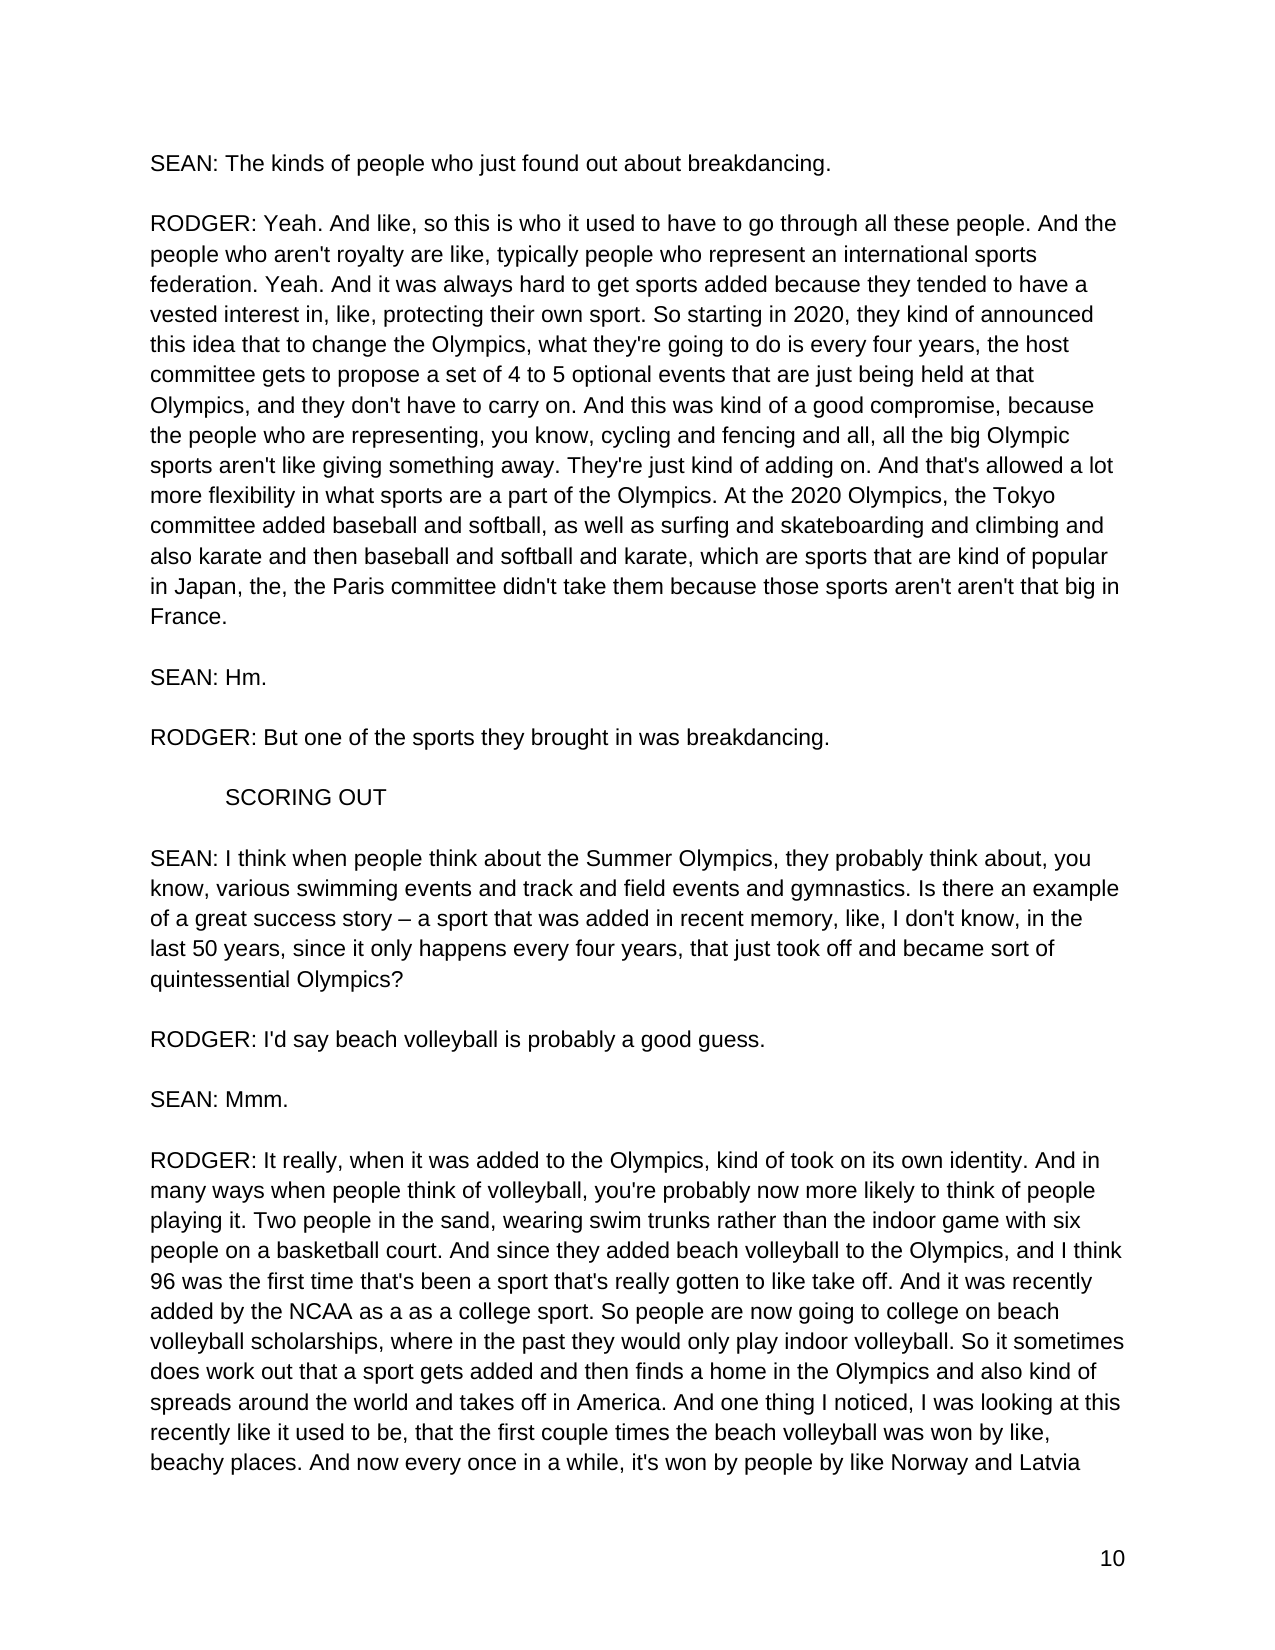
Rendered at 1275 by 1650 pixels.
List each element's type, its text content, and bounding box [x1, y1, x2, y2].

text SEAN: I think when people think about the Summer Olympics, they probably think about, you know, various swimming events and track and field events and gymnastics. Is there an example of a great success story – a sport that was added in recent memory, like, I don't know, in the last 50 years, since it only happens every four years, that just took off and became sort of quintessential Olympics? [150, 845, 1125, 992]
text SEAN: The kinds of people who just found out about breakdancing. [150, 150, 1125, 176]
text SEAN: Hm. RODGER: But one of the sports they brought in was breakdancing. [150, 633, 1125, 750]
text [150, 1026, 1125, 1475]
text SCORING OUT [225, 784, 1125, 811]
text RODGER: Yeah. And like, so this is who it used to have to go through all these people. And the people who aren't royalty are like, typically people who represent an international sports federation. Yeah. And it was always hard to get sports added because they tended to have a vested interest in, like, protecting their own sport. So starting in 2020, they kind of announced this idea that to change the Olympics, what they're going to do is every four years, the host committee gets to propose a set of 4 to 5 optional events that are just being held at that Olympics, and they don't have to carry on. And this was kind of a good compromise, because the people who are representing, you know, cycling and fencing and all, all the big Olympic sports aren't like giving something away. They're just kind of adding on. And that's allowed a lot more flexibility in what sports are a part of the Olympics. At the 2020 Olympics, the Tokyo committee added baseball and softball, as well as surfing and skateboarding and climbing and also karate and then baseball and softball and karate, which are sports that are kind of popular in Japan, the, the Paris committee didn't take them because those sports aren't aren't that big in France. [150, 210, 1125, 629]
